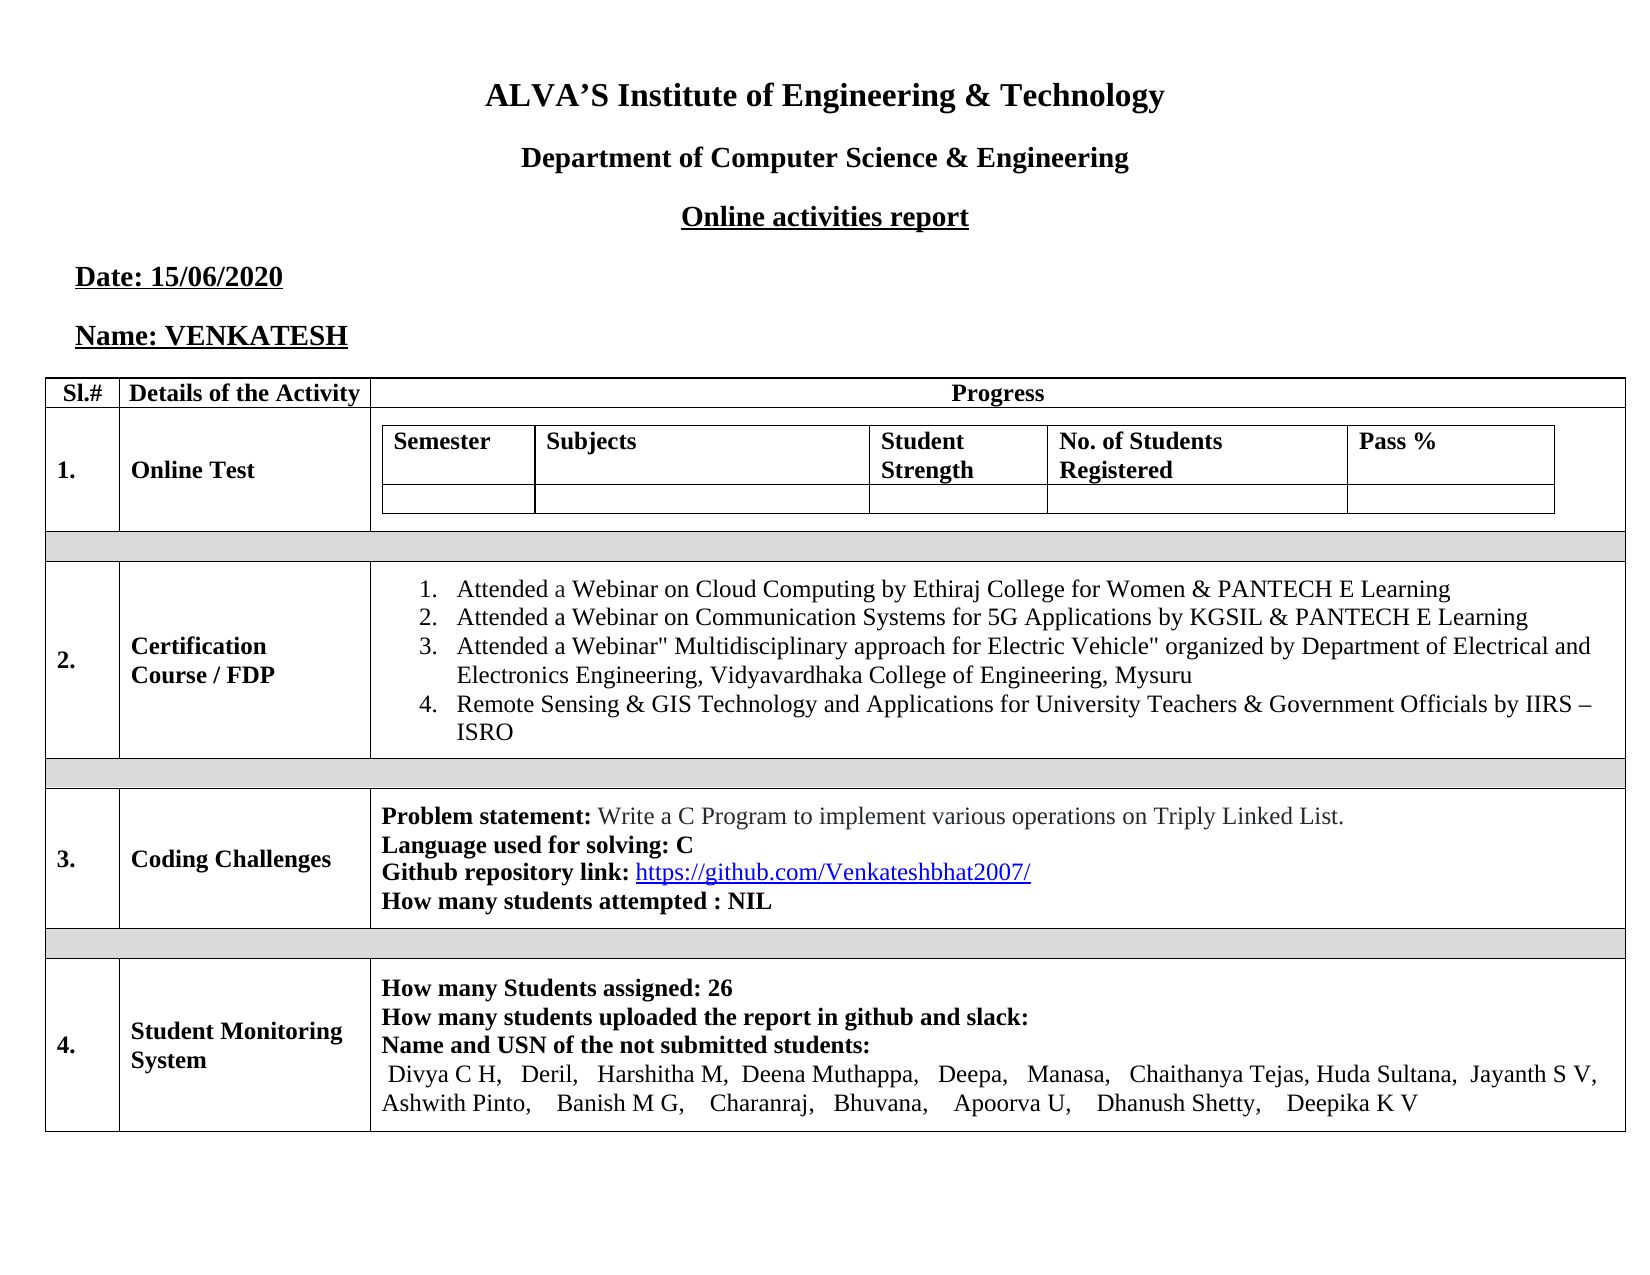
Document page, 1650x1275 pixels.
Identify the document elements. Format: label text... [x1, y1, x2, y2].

table_cell Certification Course / FDP [120, 562, 370, 758]
text Name: VENKATESH [75, 318, 1575, 352]
table_cell [46, 759, 1625, 787]
table_cell [46, 562, 119, 758]
table_header Progress [371, 379, 1625, 407]
table_cell [46, 532, 1625, 561]
table_cell Attended a Webinar on Cloud Computing by Ethiraj College for Women & PANTECH E Learning Attended a Webinar on Communication Systems for 5G Applications by KGSIL & PANTECH E Learning Attended a Webinar" Multidisciplinary approach for Electric Vehicle" organized by Department of Electrical and Electronics Engineering, Vidyavardhaka College of Engineering, Mysuru Remote Sensing & GIS Technology and Applications for University Teachers & Government Officials by IIRS – ISRO [371, 562, 1625, 758]
table_cell [371, 408, 1625, 531]
table_cell [46, 408, 119, 531]
table_cell Coding Challenges [120, 789, 370, 928]
text Department of Computer Science & Engineering [75, 140, 1575, 173]
table_cell [46, 789, 119, 928]
text Date: 15/06/2020 [75, 259, 1575, 292]
table_header Sl.# [46, 379, 119, 407]
table_header Details of the Activity [120, 379, 370, 407]
table_cell [46, 959, 119, 1131]
table_cell How many Students assigned: 26 How many students uploaded the report in github and slack: Name and USN of the not submitted students: Divya C H, Deril, Harshitha M, Deena Muthappa, Deepa, Manasa, Chaithanya Tejas, Huda Sultana, Jayanth S V, Ashwith Pinto, Banish M G, Charanraj, Bhuvana, Apoorva U, Dhanush Shetty, Deepika K V [371, 959, 1625, 1131]
table_cell [46, 929, 1625, 958]
text ALVA’S Institute of Engineering & Technology [75, 75, 1575, 113]
table_cell Online Test [120, 408, 370, 531]
table_cell Student Monitoring System [120, 959, 370, 1131]
text Online activities report [75, 199, 1575, 233]
table_cell Problem statement: Write a C Program to implement various operations on Triply Linked List. Language used for solving: C Github repository link: https://github.com/Venkateshbhat2007/ How many students attempted : NIL [371, 789, 1625, 928]
